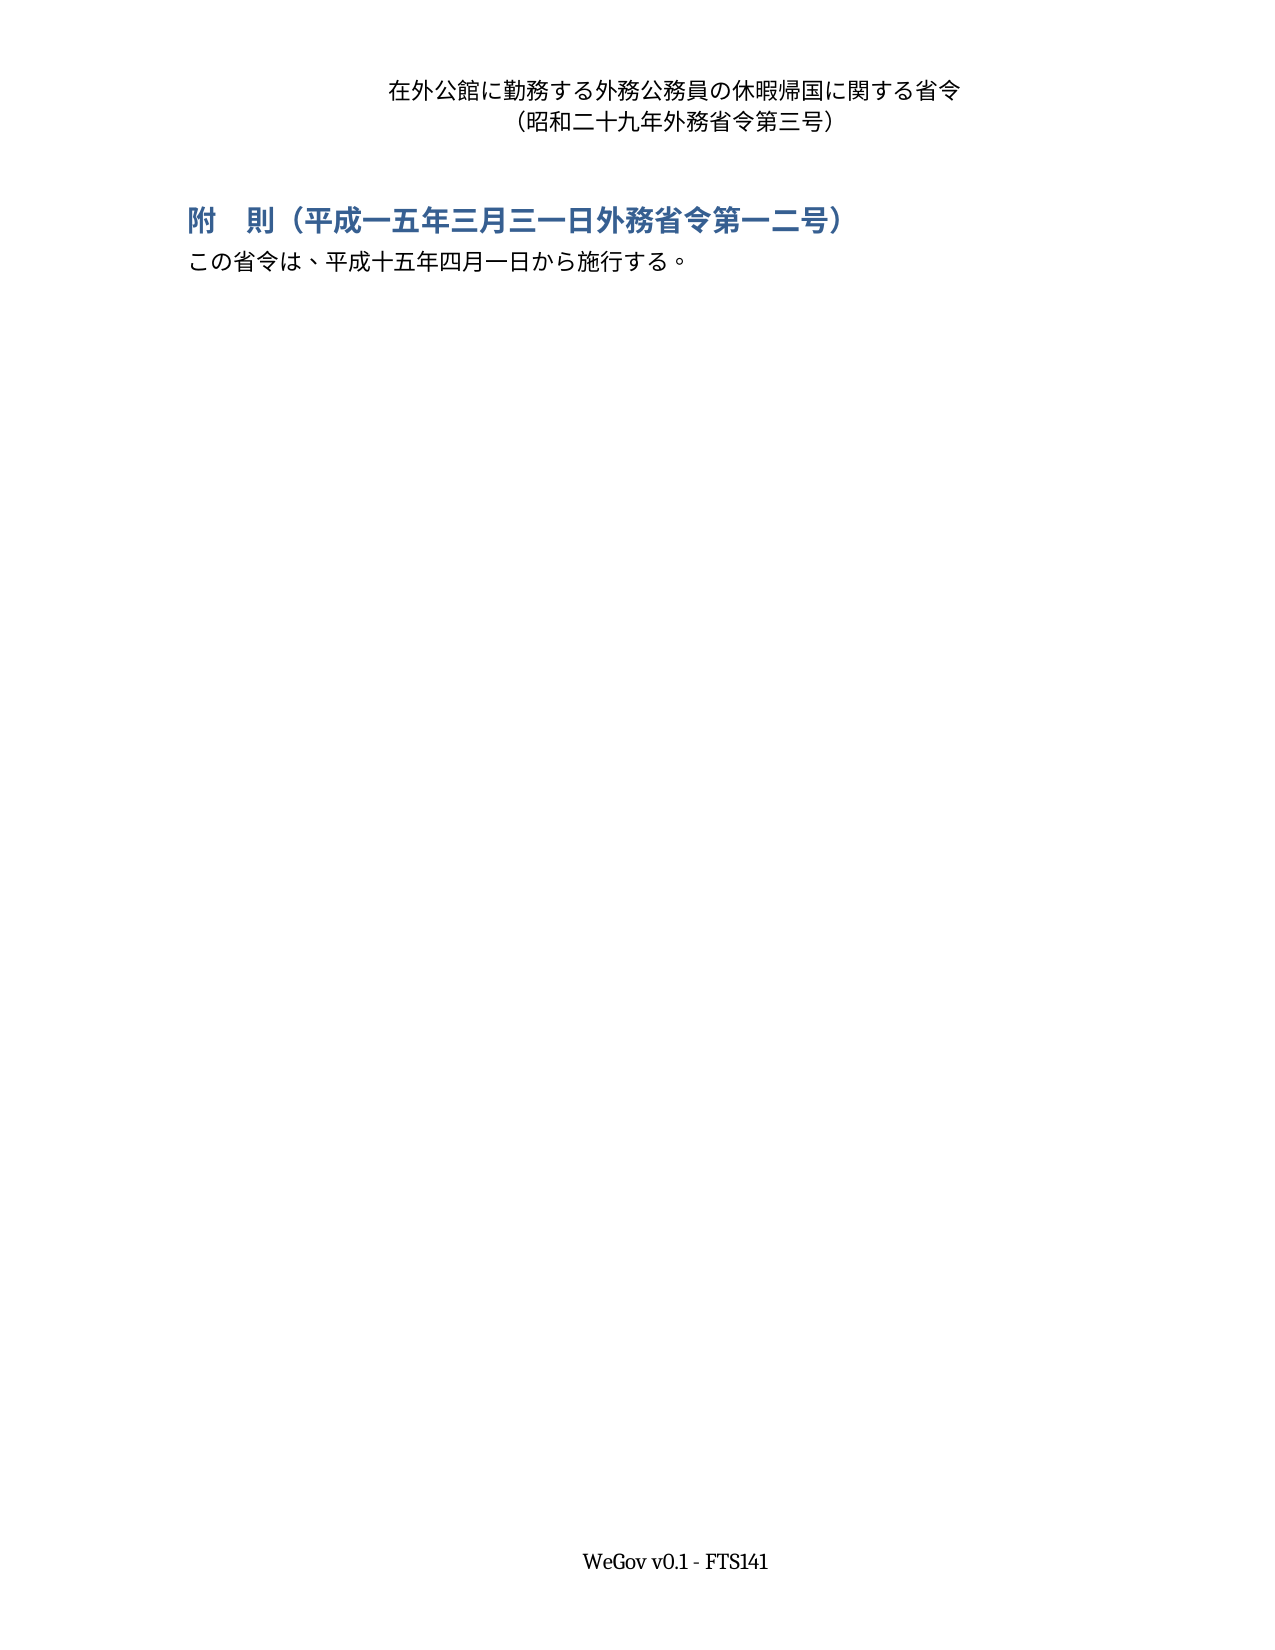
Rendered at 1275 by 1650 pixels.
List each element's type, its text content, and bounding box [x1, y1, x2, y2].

subtitle 附 則（平成一五年三月三一日外務省令第一二号） [187, 200, 1087, 240]
text この省令は、平成十五年四月一日から施行する。 [187, 246, 1087, 277]
